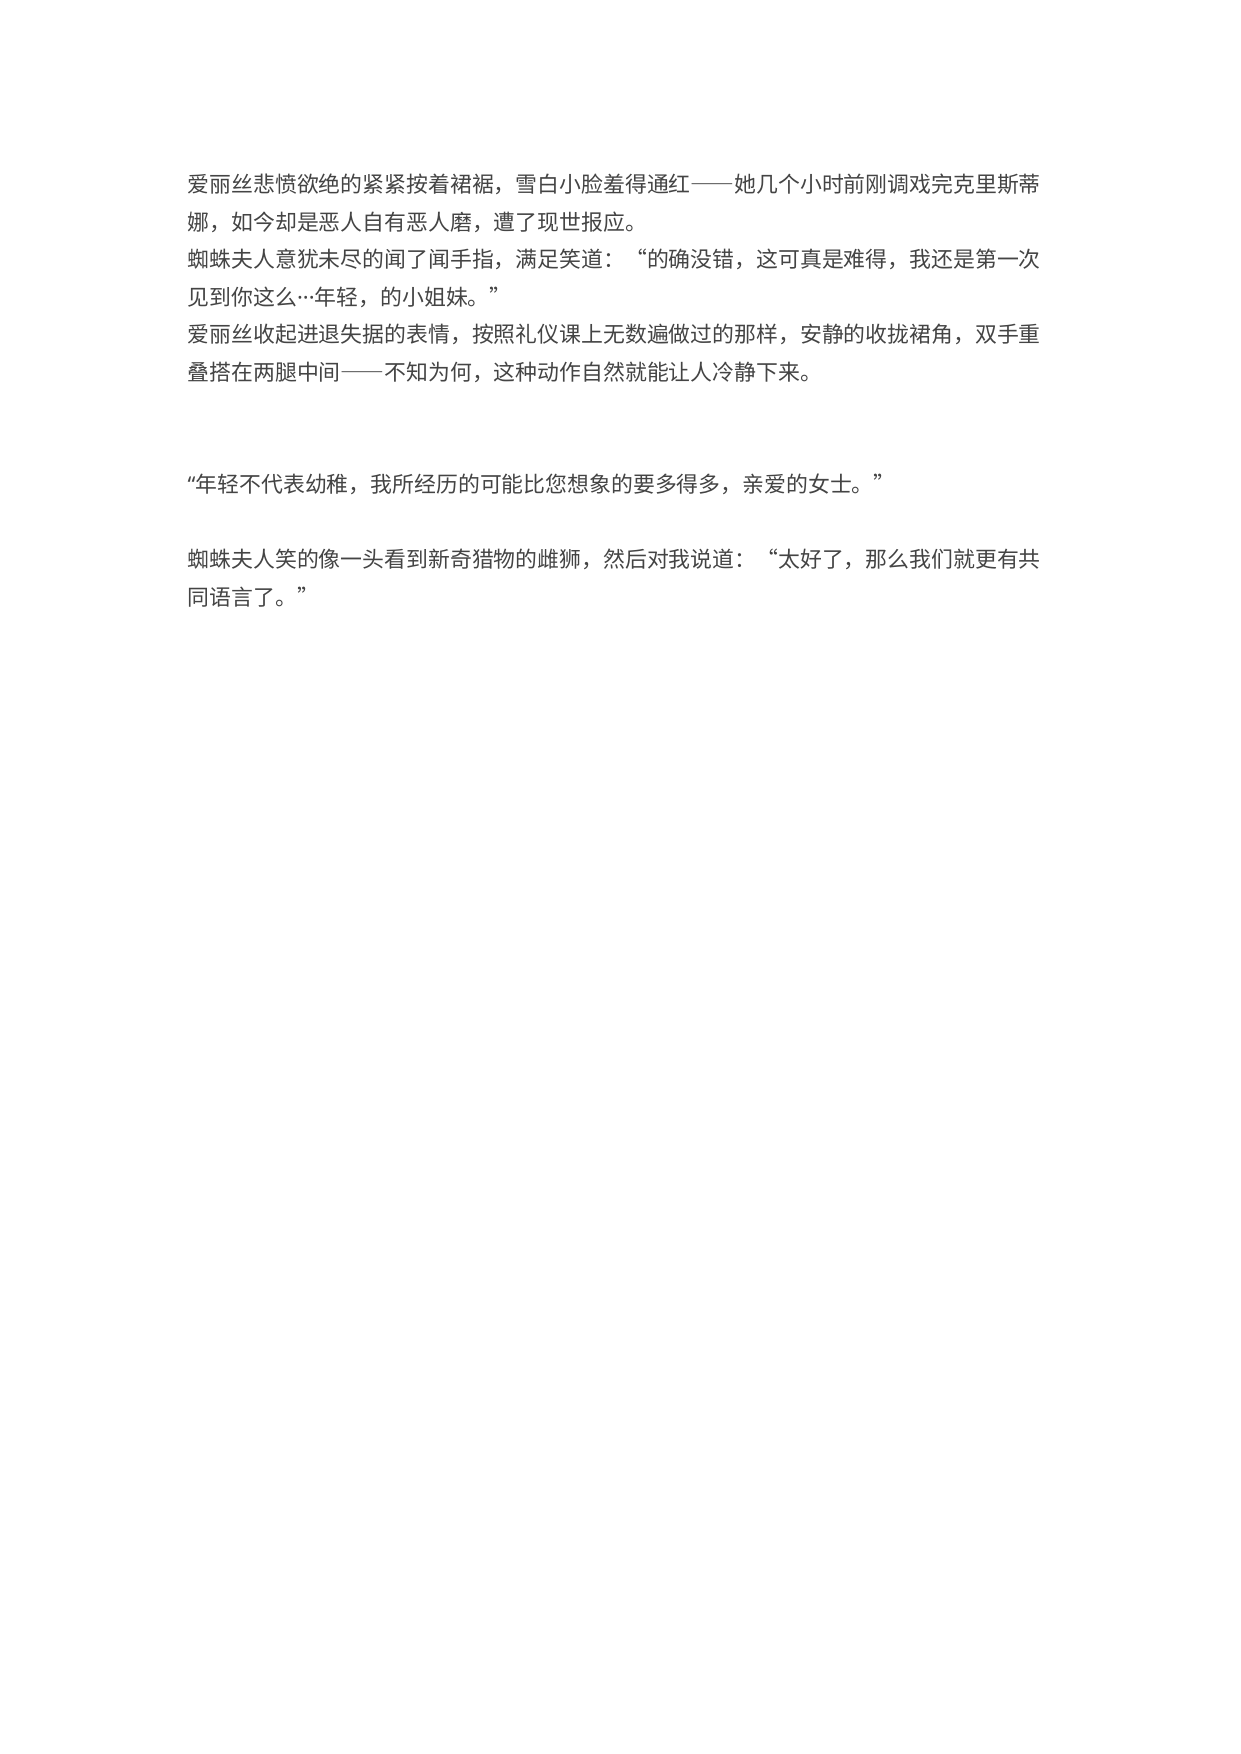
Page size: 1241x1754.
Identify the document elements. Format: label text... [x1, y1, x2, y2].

text 爱丽丝收起进退失据的表情，按照礼仪课上无数遍做过的那样，安静的收拢裙角，双手重叠搭在两腿中间——不知为何，这种动作自然就能让人冷静下来。# m* u. n) s4 `[一次购买，终身免费更新，缺失章节等，请记住唯一&联系方式24小^时在线客服@Q#Q6%46208907以及备用QQ2775269676] [187, 314, 1053, 464]
text 爱丽丝悲愤欲绝的紧紧按着裙裾，雪白小脸羞得通红——她几个小时前刚调戏完克里斯蒂娜，如今却是恶人自有恶人磨，遭了现世报应。: }3 F1 u) M8 m1 r" O: v [187, 164, 1053, 239]
text 蜘蛛夫人意犹未尽的闻了闻手指，满足笑道：“的确没错，这可真是难得，我还是第一次见到你这么···年轻，的小姐妹。” [187, 239, 1053, 314]
text “年轻不代表幼稚，我所经历的可能比您想象的要多得多，亲爱的女士。”$ ~$ S& H# ~1 C E; L4 ? [187, 464, 1053, 539]
text 蜘蛛夫人笑的像一头看到新奇猎物的雌狮，然后对我说道：“太好了，那么我们就更有共同语言了。” [187, 539, 1053, 614]
